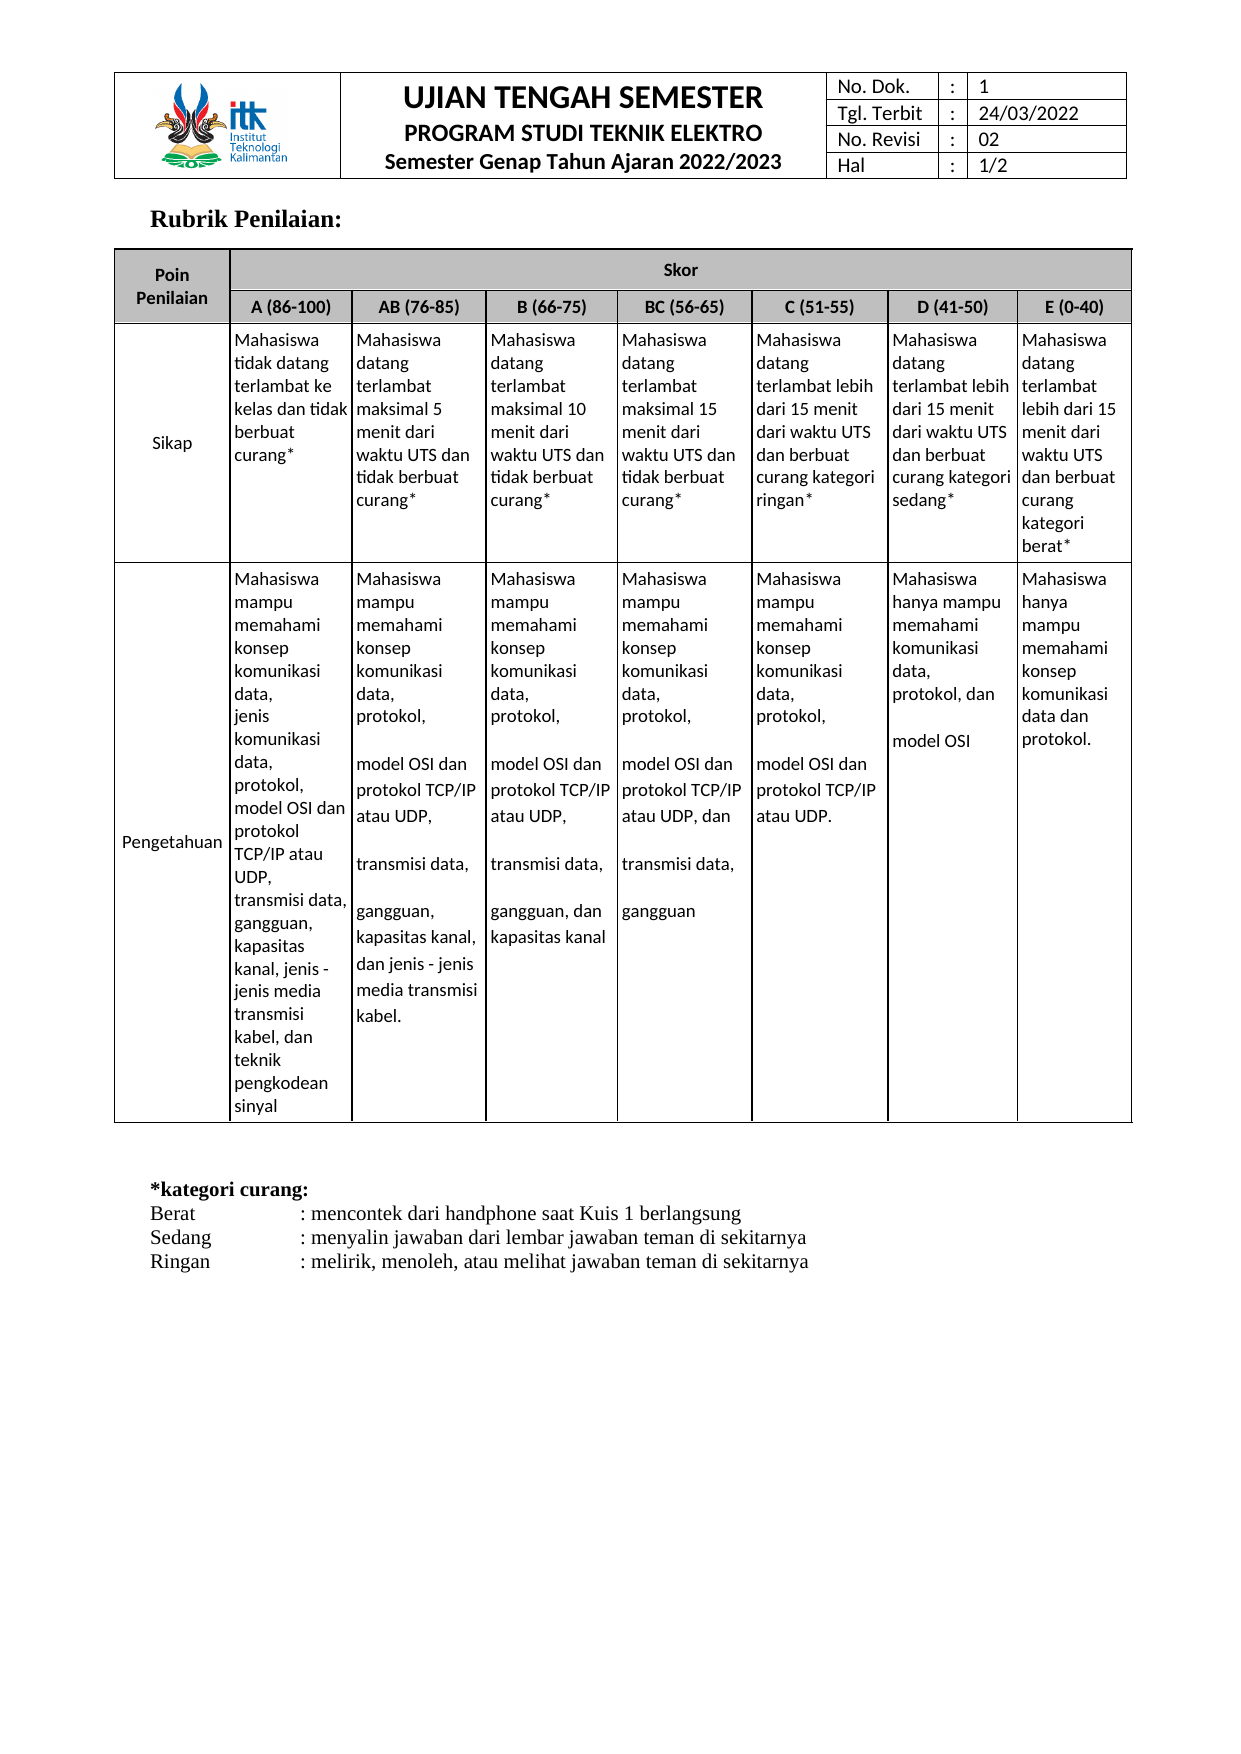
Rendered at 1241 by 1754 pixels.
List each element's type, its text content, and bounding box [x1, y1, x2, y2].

text *kategori curang: [150, 1177, 1090, 1201]
table_header Poin Penilaian [115, 250, 229, 322]
table_header Skor [231, 250, 1131, 289]
table_cell Mahasiswa mampu memahami konsep komunikasi data, jenis komunikasi data, protokol, model OSI dan protokol TCP/IP atau UDP, transmisi data, gangguan, kapasitas kanal, jenis - jenis media transmisi kabel, dan teknik pengkodean sinyal [231, 563, 351, 1121]
table_cell B (66-75) [487, 291, 617, 322]
table_cell E (0-40) [1018, 291, 1131, 322]
table_cell A (86-100) [231, 291, 351, 322]
table_cell Mahasiswa mampu memahami konsep komunikasi data, protokol, model OSI dan protokol TCP/IP atau UDP, transmisi data, gangguan, kapasitas kanal, dan jenis - jenis media transmisi kabel. [353, 563, 485, 1121]
table_cell Mahasiswa datang terlambat lebih dari 15 menit dari waktu UTS dan berbuat curang kategori berat* [1018, 324, 1131, 561]
table_cell Mahasiswa datang terlambat lebih dari 15 menit dari waktu UTS dan berbuat curang kategori ringan* [753, 324, 887, 561]
table_cell Mahasiswa datang terlambat maksimal 15 menit dari waktu UTS dan tidak berbuat curang* [618, 324, 751, 561]
table_cell Mahasiswa tidak datang terlambat ke kelas dan tidak berbuat curang* [231, 324, 351, 561]
table_cell Mahasiswa datang terlambat maksimal 10 menit dari waktu UTS dan tidak berbuat curang* [487, 324, 617, 561]
table_cell Pengetahuan [115, 563, 229, 1121]
text Sedang : menyalin jawaban dari lembar jawaban teman di sekitarnya [150, 1225, 1090, 1249]
table_cell D (41-50) [889, 291, 1017, 322]
text Berat : mencontek dari handphone saat Kuis 1 berlangsung [150, 1201, 1090, 1225]
table_cell C (51-55) [753, 291, 887, 322]
table_cell Mahasiswa mampu memahami konsep komunikasi data, protokol, model OSI dan protokol TCP/IP atau UDP, dan transmisi data, gangguan [618, 563, 751, 1121]
table_cell Mahasiswa mampu memahami konsep komunikasi data, protokol, model OSI dan protokol TCP/IP atau UDP. [753, 563, 887, 1121]
table_cell Mahasiswa mampu memahami konsep komunikasi data, protokol, model OSI dan protokol TCP/IP atau UDP, transmisi data, gangguan, dan kapasitas kanal [487, 563, 617, 1121]
table_cell AB (76-85) [353, 291, 485, 322]
picture [152, 81, 290, 171]
text Ringan : melirik, menoleh, atau melihat jawaban teman di sekitarnya [150, 1249, 1090, 1273]
text Rubrik Penilaian: [150, 204, 1090, 233]
table_cell Mahasiswa hanya mampu memahami konsep komunikasi data dan protokol. [1018, 563, 1131, 1121]
table_cell Mahasiswa hanya mampu memahami komunikasi data, protokol, dan model OSI [889, 563, 1017, 1121]
table_cell Sikap [115, 324, 229, 561]
table_cell Mahasiswa datang terlambat lebih dari 15 menit dari waktu UTS dan berbuat curang kategori sedang* [889, 324, 1017, 561]
table_cell Mahasiswa datang terlambat maksimal 5 menit dari waktu UTS dan tidak berbuat curang* [353, 324, 485, 561]
table_cell BC (56-65) [618, 291, 751, 322]
